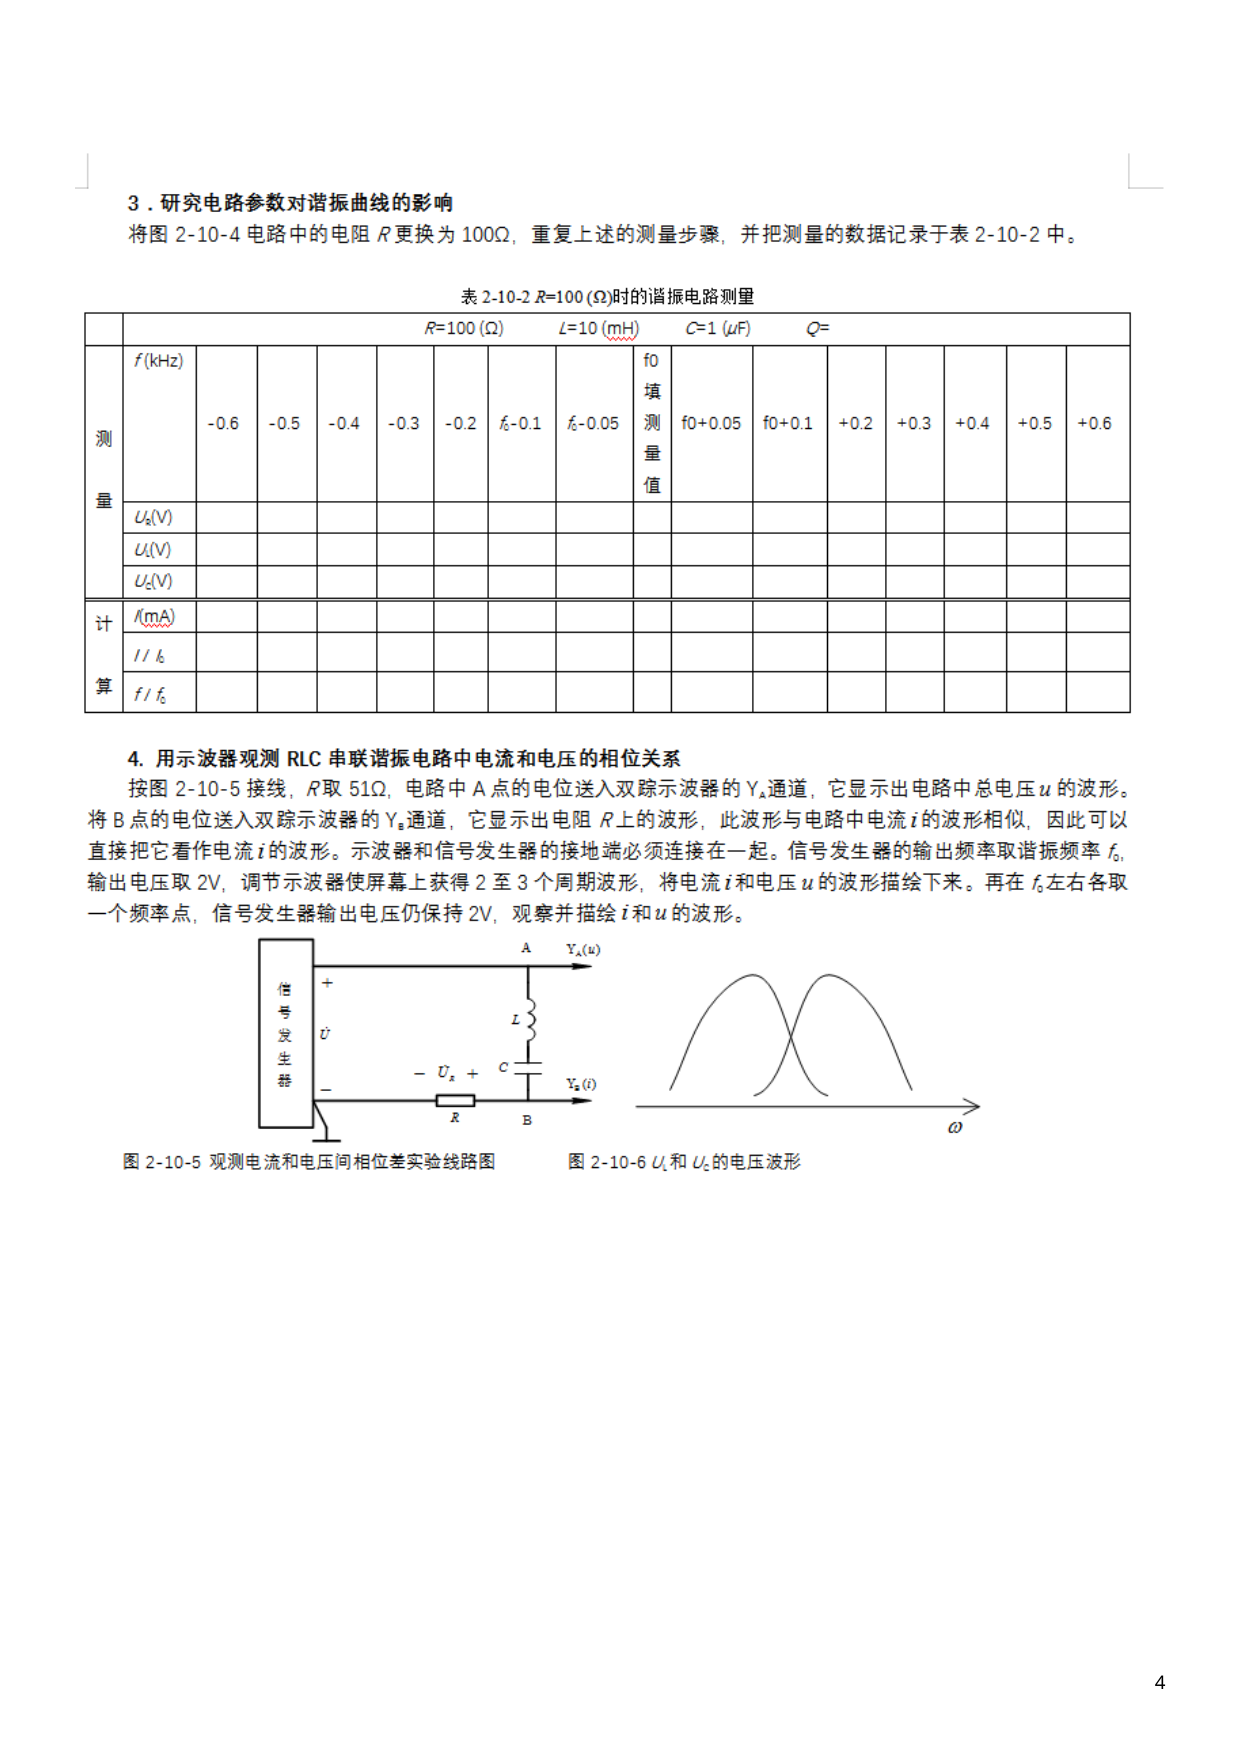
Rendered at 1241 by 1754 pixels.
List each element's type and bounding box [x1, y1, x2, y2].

picture [75, 141, 1164, 1182]
